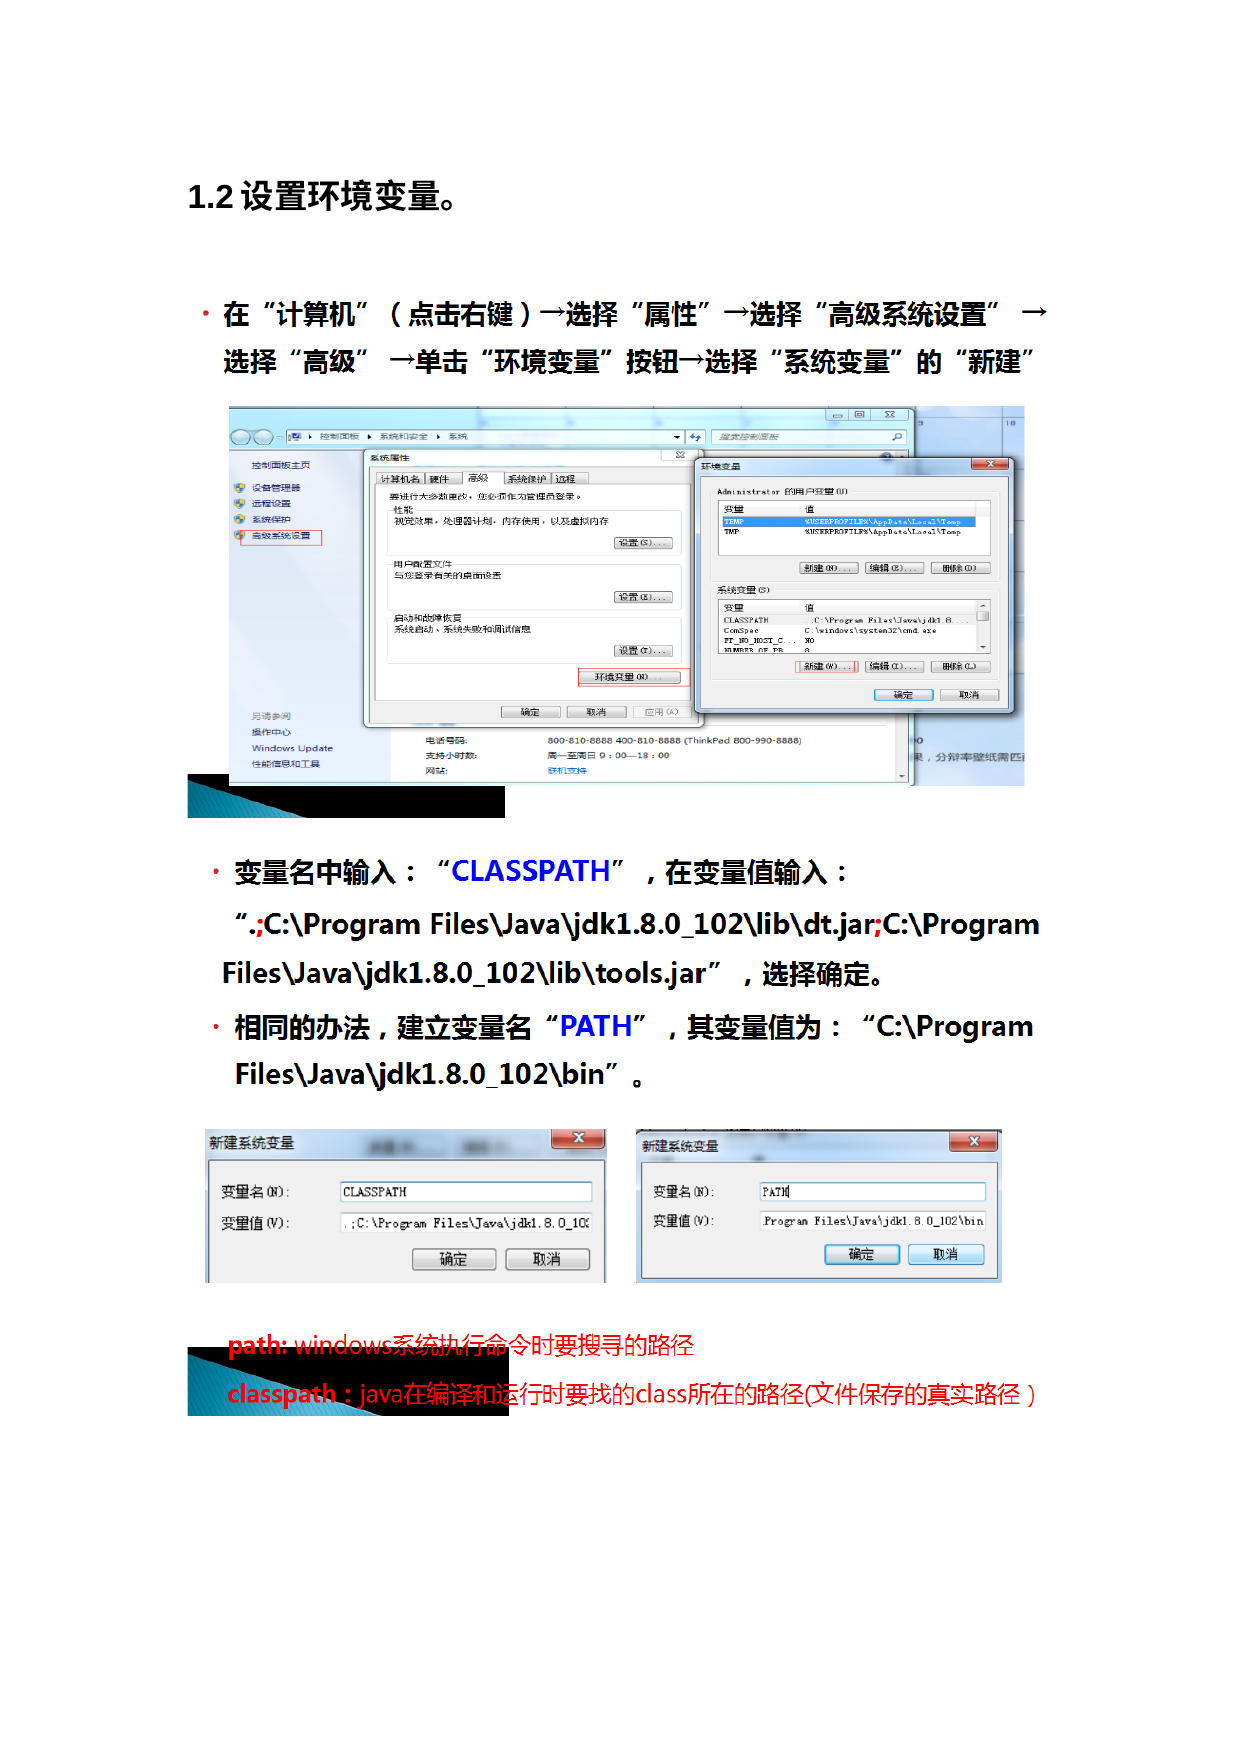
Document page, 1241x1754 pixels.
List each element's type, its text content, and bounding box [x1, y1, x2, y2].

picture [187, 841, 1053, 1416]
subtitle 1.2设置环境变量。 [187, 162, 1053, 227]
picture [187, 288, 1052, 818]
